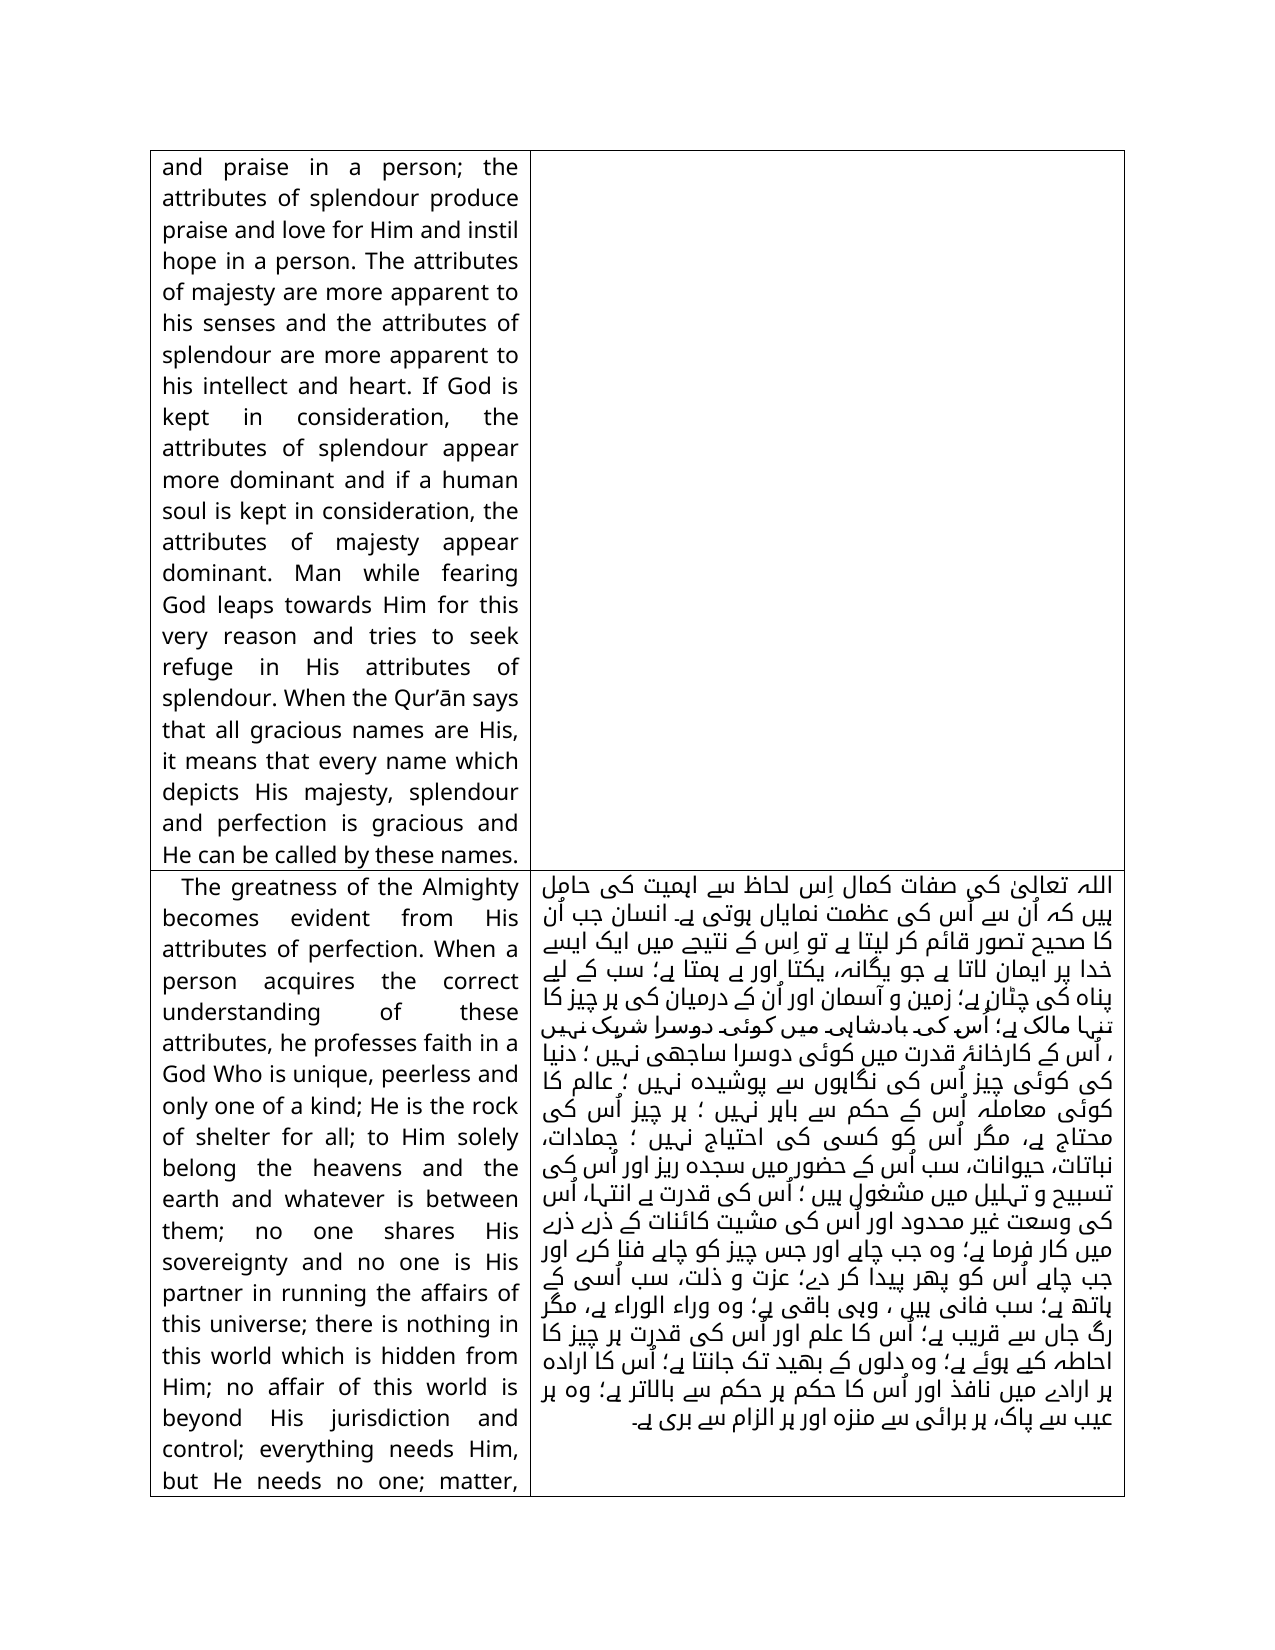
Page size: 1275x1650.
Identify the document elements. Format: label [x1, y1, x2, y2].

table_cell [531, 151, 1124, 870]
table_cell [151, 871, 530, 1496]
table_cell [151, 151, 530, 870]
table_cell [531, 871, 1124, 1496]
